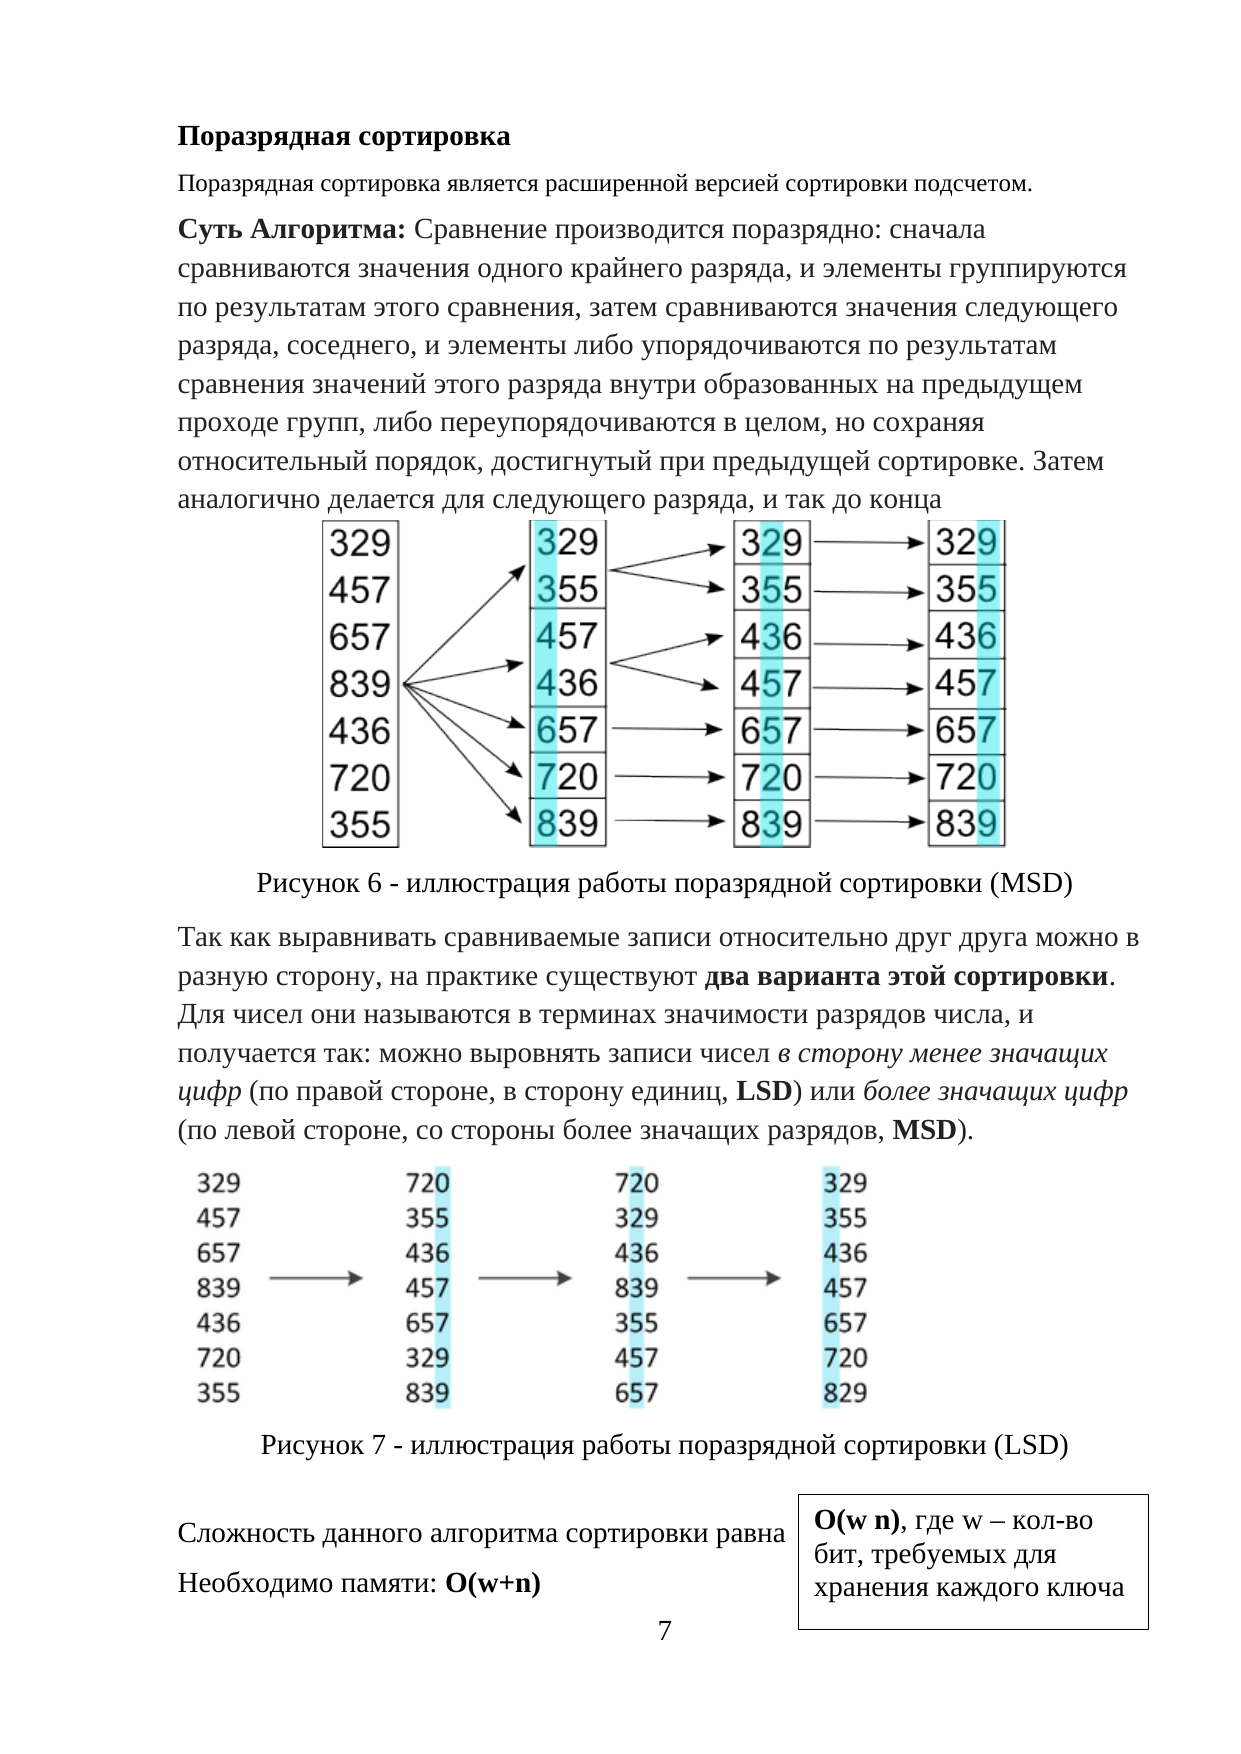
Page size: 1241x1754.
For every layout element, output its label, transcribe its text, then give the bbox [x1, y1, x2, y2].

text Рисунок 7 - иллюстрация работы поразрядной сортировки (LSD) [177, 1427, 1152, 1461]
text Суть Алгоритма: Сравнение производится поразрядно: сначала сравниваются значения одного крайнего разряда, и элементы группируются по результатам этого сравнения, затем сравниваются значения следующего разряда, соседнего, и элементы либо упорядочиваются по результатам сравнения значений этого разряда внутри образованных на предыдущем проходе групп, либо переупорядочиваются в целом, но сохраняя относительный порядок, достигнутый при предыдущей сортировке. Затем аналогично делается для следующего разряда, и так до конца [177, 212, 1152, 515]
picture [177, 1150, 881, 1423]
text Так как выравнивать сравниваемые записи относительно друг друга можно в разную сторону, на практике существуют два варианта этой сортировки. Для чисел они называются в терминах значимости разрядов числа, и получается так: можно выровнять записи чисел в сторону менее значащих цифр (по правой стороне, в сторону единиц, LSD) или более значащих цифр (по левой стороне, со стороны более значащих разрядов, MSD). [177, 919, 1152, 1145]
text Поразрядная сортировка является расширенной версией сортировки подсчетом. [177, 168, 1152, 197]
text Рисунок 6 - иллюстрация работы поразрядной сортировки (MSD) [177, 865, 1152, 898]
picture [322, 520, 1007, 848]
text Необходимо памяти: O(w+n) [177, 1566, 798, 1599]
text Сложность данного алгоритма сортировки равна [177, 1515, 798, 1549]
subtitle Поразрядная сортировка [177, 118, 1152, 152]
